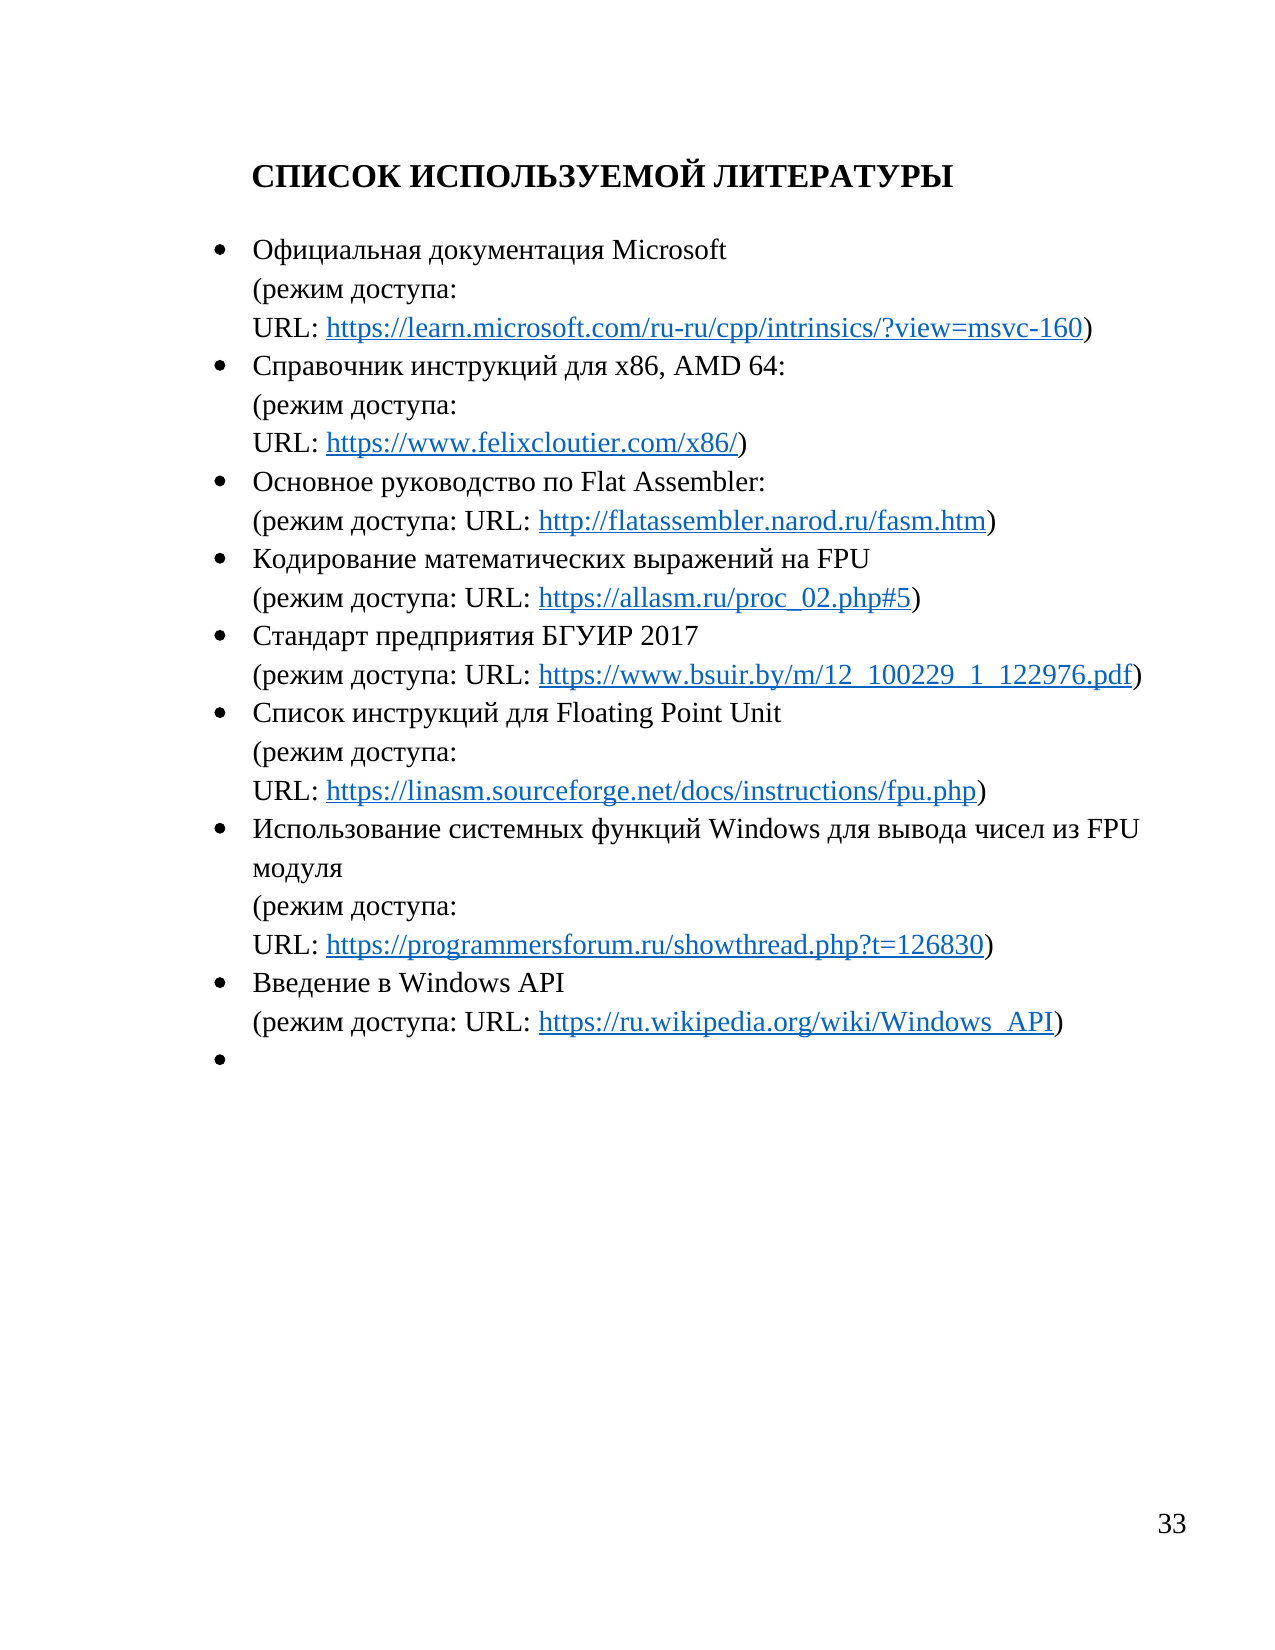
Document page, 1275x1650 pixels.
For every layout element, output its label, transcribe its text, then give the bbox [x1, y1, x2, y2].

list Основное руководство по Flat Assembler: (режим доступа: URL: http://flatassembler.narod.ru/fasm.htm) [215, 464, 1186, 536]
subtitle Список используемой литературы [177, 157, 1186, 195]
list Официальная документация Microsoft (режим доступа: URL: https://learn.microsoft.com/ru-ru/cpp/intrinsics/?view=msvc-160) [215, 232, 1186, 343]
list Список инструкций для Floating Point Unit (режим доступа: URL: https://linasm.sourceforge.net/docs/instructions/fpu.php) [215, 696, 1186, 806]
list Справочник инструкций для x86, AMD 64: (режим доступа: URL: https://www.felixcloutier.com/x86/) [215, 348, 1186, 459]
list Введение в Windows API (режим доступа: URL: https://ru.wikipedia.org/wiki/Windows_API) [215, 966, 1186, 1038]
list Стандарт предприятия БГУИР 2017 (режим доступа: URL: https://www.bsuir.by/m/12_100229_1_122976.pdf) [215, 618, 1186, 691]
list Кодирование математических выражений на FPU (режим доступа: URL: https://allasm.ru/proc_02.php#5) [215, 541, 1186, 613]
list Использование системных функций Windows для вывода чисел из FPU модуля (режим доступа: URL: https://programmersforum.ru/showthread.php?t=126830) [215, 811, 1186, 961]
